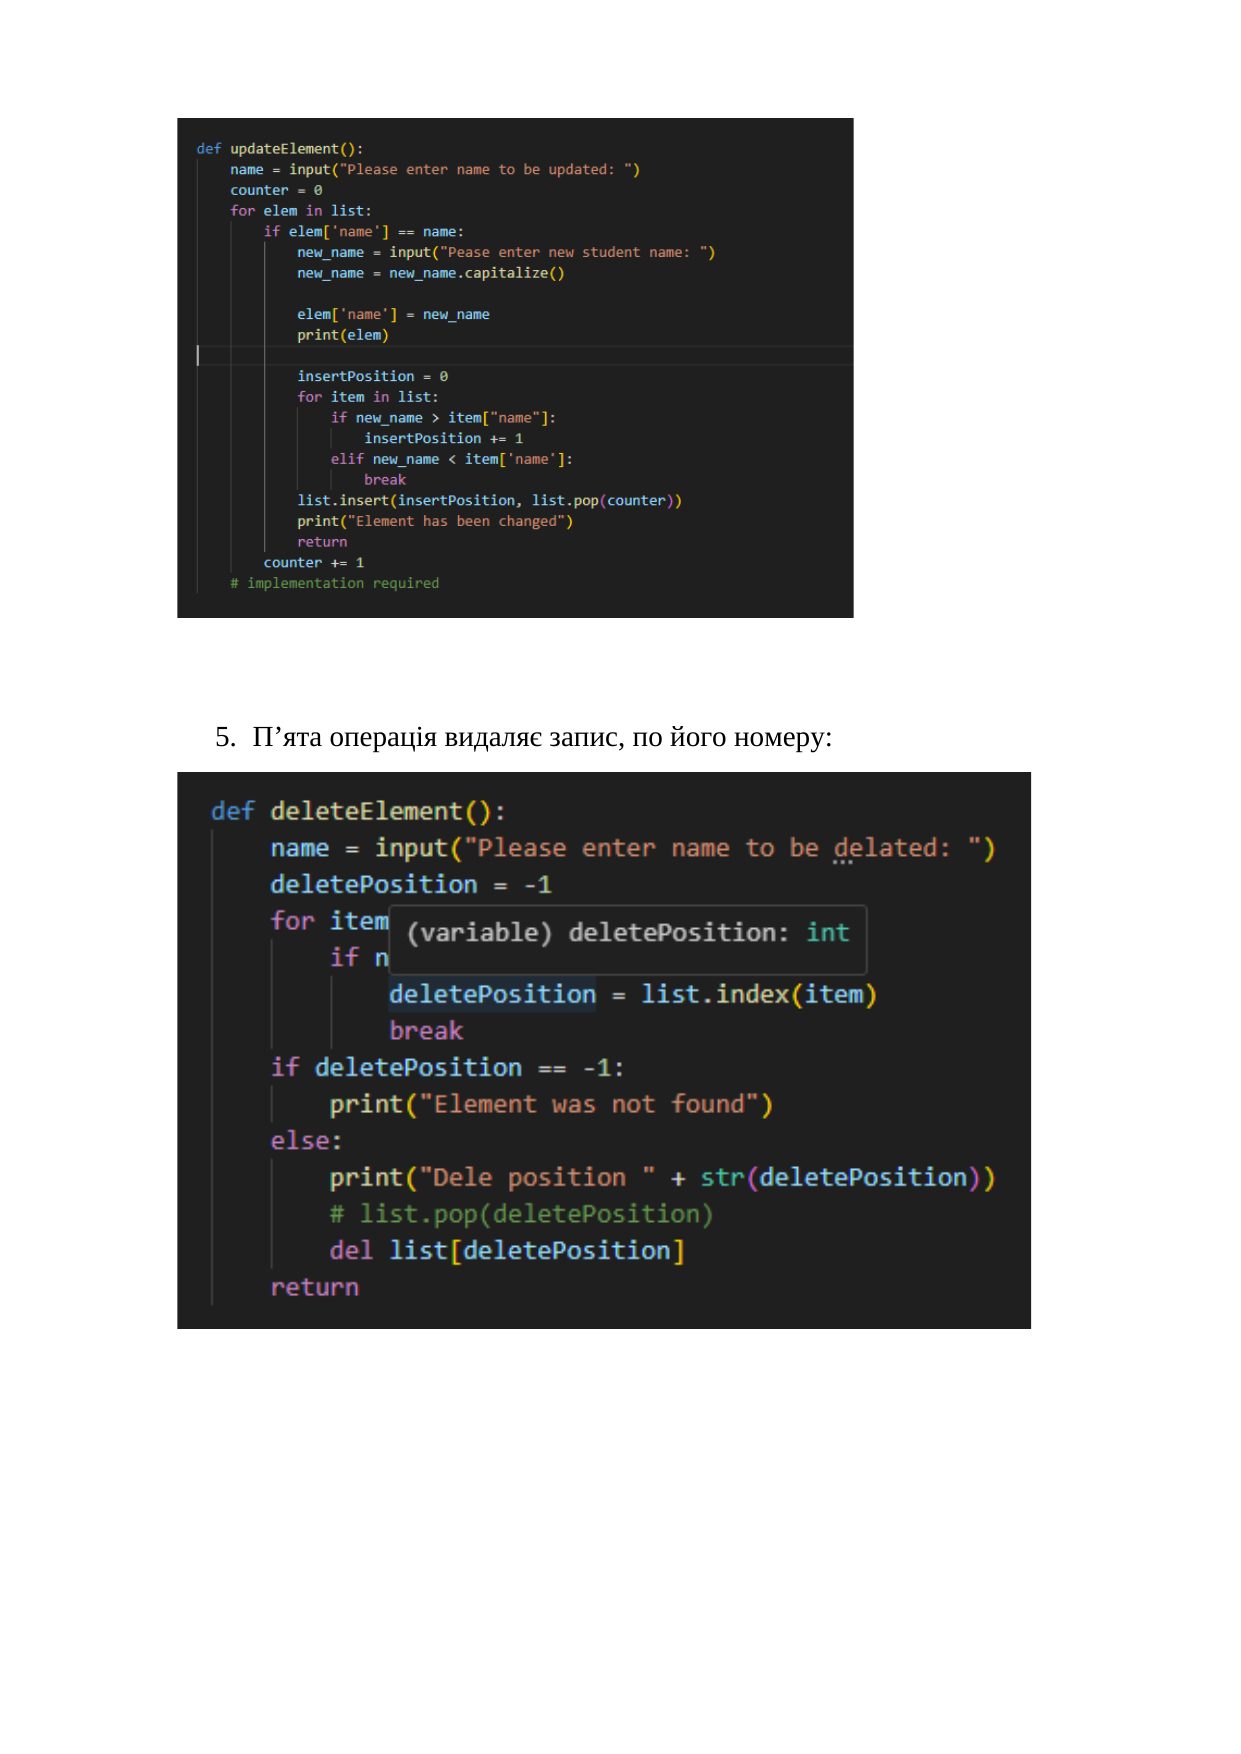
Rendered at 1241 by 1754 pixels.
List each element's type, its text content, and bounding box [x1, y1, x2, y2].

picture [177, 118, 854, 618]
list П’ята операція видаляє запис, по його номеру: [215, 719, 1152, 753]
picture [177, 772, 1032, 1329]
